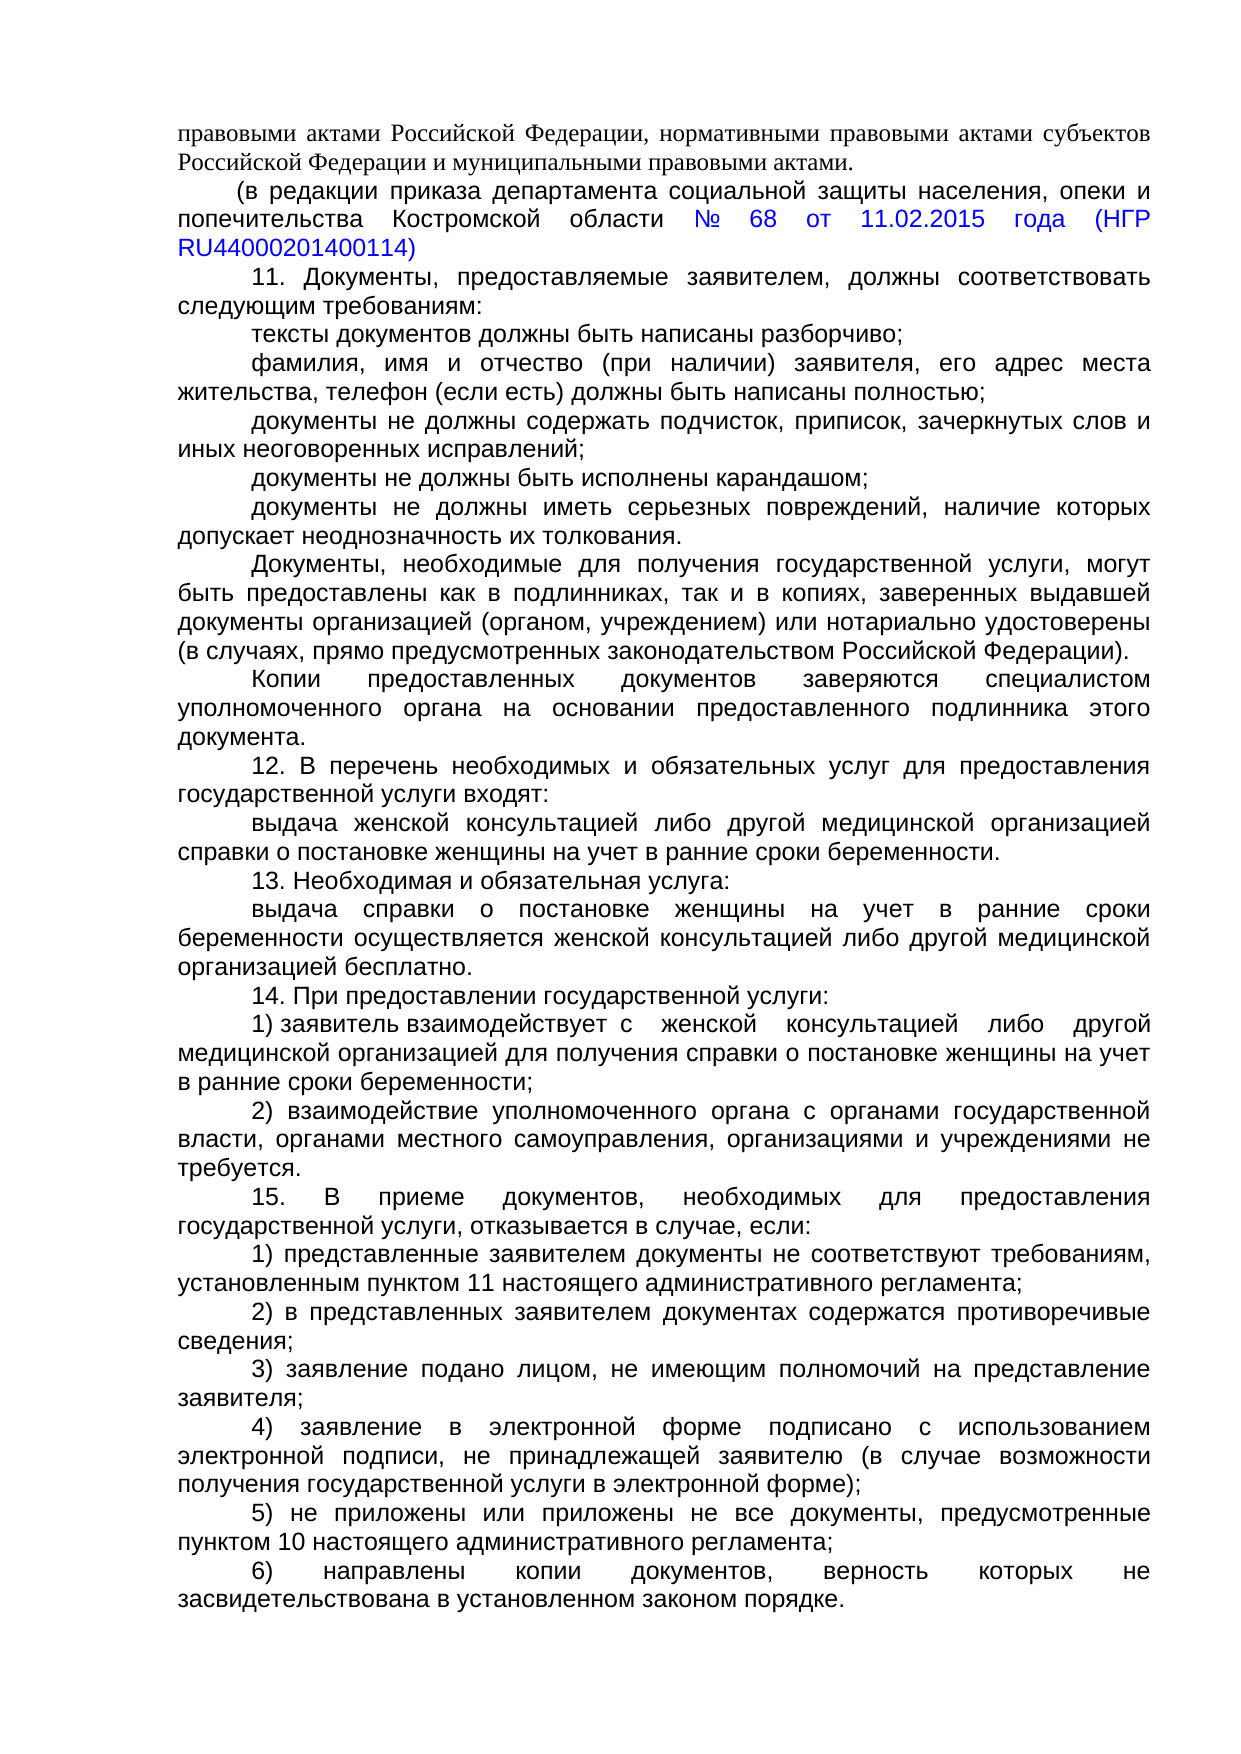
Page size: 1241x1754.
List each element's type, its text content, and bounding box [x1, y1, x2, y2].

text 2) взаимодействие уполномоченного органа с органами государственной власти, органами местного самоуправления, организациями и учреждениями не требуется. [177, 1096, 1152, 1182]
text 1) представленные заявителем документы не соответствуют требованиям, установленным пунктом 11 настоящего административного регламента; [177, 1239, 1152, 1297]
text 6) направлены копии документов, верность которых не засвидетельствована в установленном законом порядке. [177, 1556, 1152, 1613]
text фамилия, имя и отчество (при наличии) заявителя, его адрес места жительства, телефон (если есть) должны быть написаны полностью; [177, 348, 1152, 406]
text 13. Необходимая и обязательная услуга: [177, 866, 1152, 894]
text документы не должны содержать подчисток, приписок, зачеркнутых слов и иных неоговоренных исправлений; [177, 406, 1152, 463]
text 15. В приеме документов, необходимых для предоставления государственной услуги, отказывается в случае, если: [177, 1182, 1152, 1239]
text 5) не приложены или приложены не все документы, предусмотренные пунктом 10 настоящего административного регламента; [177, 1498, 1152, 1556]
text тексты документов должны быть написаны разборчиво; [177, 319, 1152, 348]
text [177, 118, 1152, 176]
text 4) заявление в электронной форме подписано с использованием электронной подписи, не принадлежащей заявителю (в случае возможности получения государственной услуги в электронной форме); [177, 1412, 1152, 1498]
text 2) в представленных заявителем документах содержатся противоречивые сведения; [177, 1297, 1152, 1354]
text 3) заявление подано лицом, не имеющим полномочий на представление заявителя; [177, 1354, 1152, 1412]
text 11. Документы, предоставляемые заявителем, должны соответствовать следующим требованиям: [177, 262, 1152, 319]
text выдача справки о постановке женщины на учет в ранние сроки беременности осуществляется женской консультацией либо другой медицинской организацией бесплатно. [177, 894, 1152, 981]
text 1) заявитель взаимодействует с женской консультацией либо другой медицинской организацией для получения справки о постановке женщины на учет в ранние сроки беременности; [177, 1009, 1152, 1096]
text Документы, необходимые для получения государственной услуги, могут быть предоставлены как в подлинниках, так и в копиях, заверенных выдавшей документы организацией (органом, учреждением) или нотариально удостоверены (в случаях, прямо предусмотренных законодательством Российской Федерации). [177, 549, 1152, 664]
text выдача женской консультацией либо другой медицинской организацией справки о постановке женщины на учет в ранние сроки беременности. [177, 808, 1152, 866]
text документы не должны быть исполнены карандашом; [177, 463, 1152, 492]
text 12. В перечень необходимых и обязательных услуг для предоставления государственной услуги входят: [177, 751, 1152, 808]
text 14. При предоставлении государственной услуги: [177, 981, 1152, 1009]
text документы не должны иметь серьезных повреждений, наличие которых допускает неоднозначность их толкования. [177, 492, 1152, 549]
text (в редакции приказа департамента социальной защиты населения, опеки и попечительства Костромской области № 68 от 11.02.2015 года (НГР RU44000201400114) [177, 176, 1152, 262]
text Копии предоставленных документов заверяются специалистом уполномоченного органа на основании предоставленного подлинника этого документа. [177, 664, 1152, 751]
